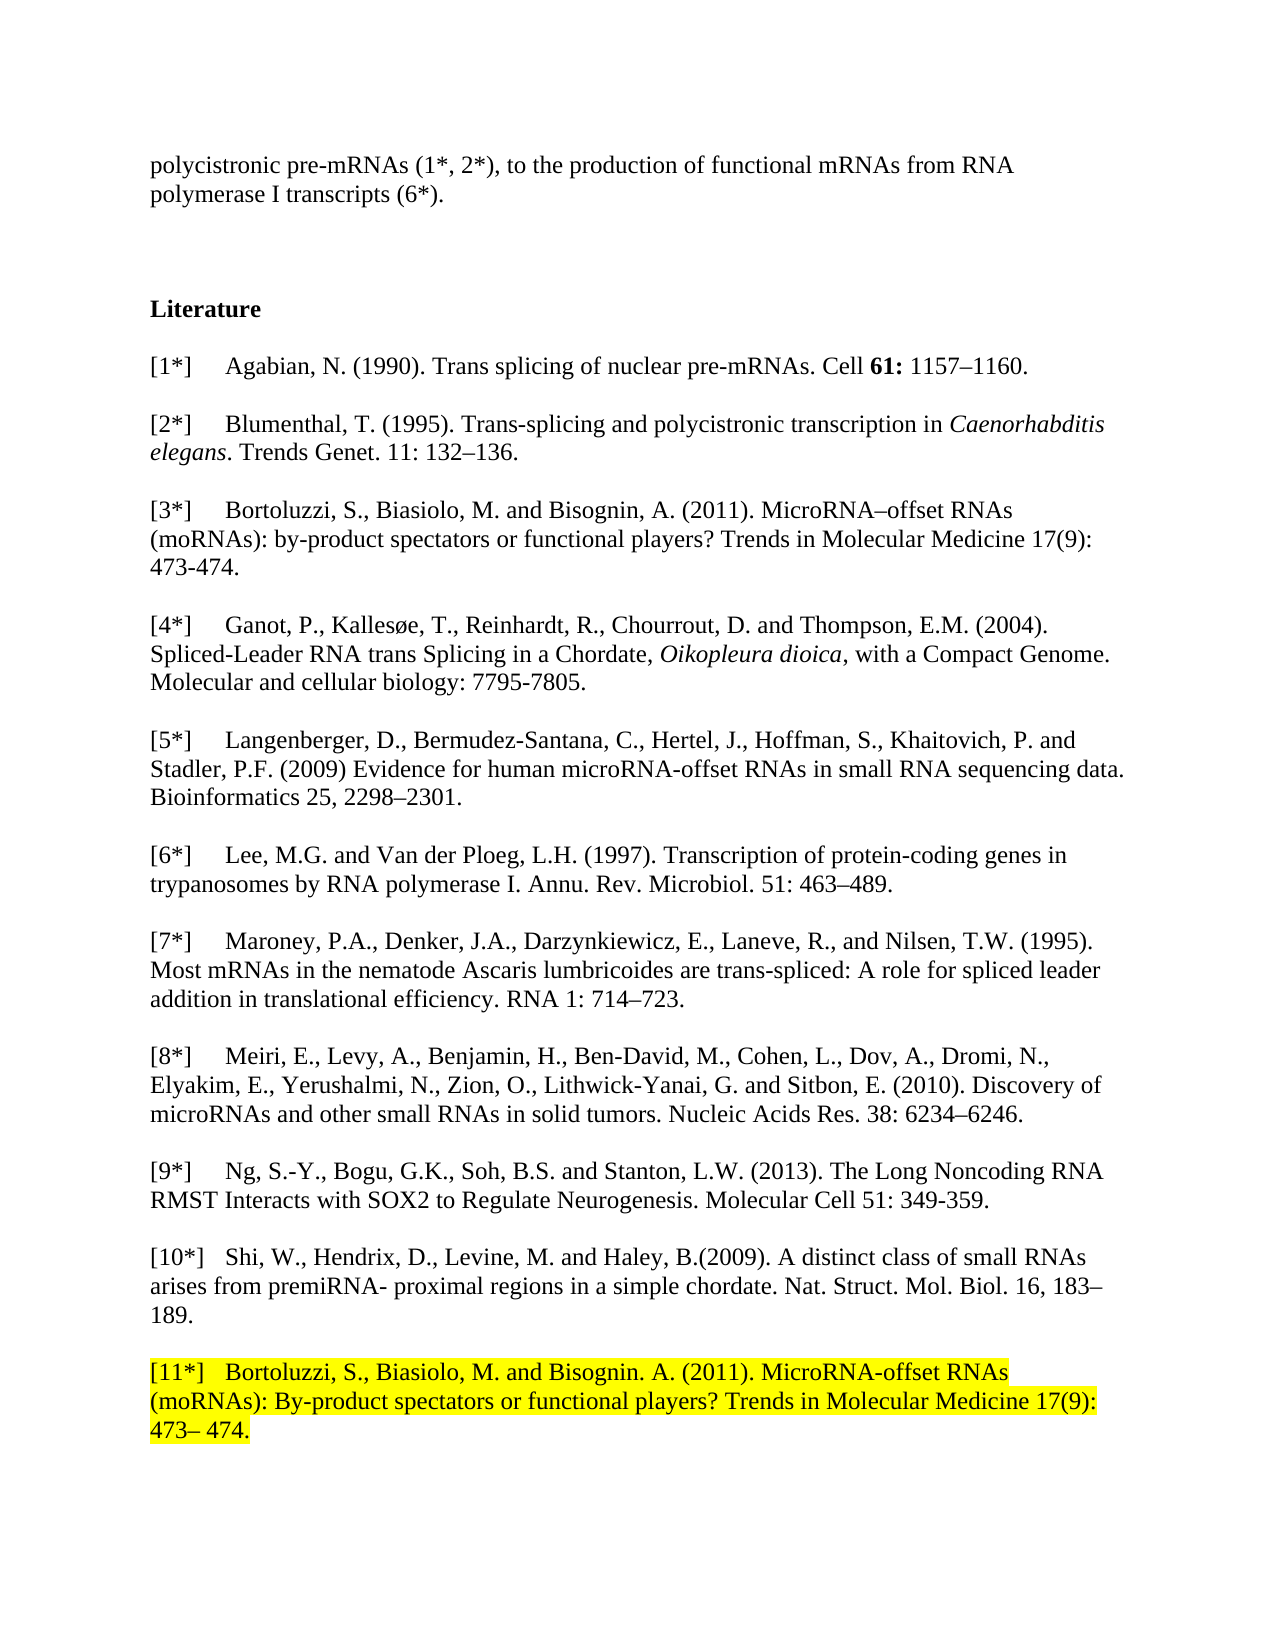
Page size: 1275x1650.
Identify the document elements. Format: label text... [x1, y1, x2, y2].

text [9*] Ng, S.-Y., Bogu, G.K., Soh, B.S. and Stanton, L.W. (2013). The Long Noncoding RNA RMST Interacts with SOX2 to Regulate Neurogenesis. Molecular Cell 51: 349-359. [150, 1156, 1125, 1214]
text [3*] Bortoluzzi, S., Biasiolo, M. and Bisognin, A. (2011). MicroRNA–offset RNAs (moRNAs): by-product spectators or functional players? Trends in Molecular Medicine 17(9): 473-474. [150, 495, 1125, 581]
text [2*] Blumenthal, T. (1995). Trans-splicing and polycistronic transcription in Caenorhabditis elegans. Trends Genet. 11: 132–136. [150, 409, 1125, 466]
text [7*] Maroney, P.A., Denker, J.A., Darzynkiewicz, E., Laneve, R., and Nilsen, T.W. (1995). Most mRNAs in the nematode Ascaris lumbricoides are trans-spliced: A role for spliced leader addition in translational efficiency. RNA 1: 714–723. [150, 926, 1125, 1012]
text [8*] Meiri, E., Levy, A., Benjamin, H., Ben-David, M., Cohen, L., Dov, A., Dromi, N., Elyakim, E., Yerushalmi, N., Zion, O., Lithwick-Yanai, G. and Sitbon, E. (2010). Discovery of microRNAs and other small RNAs in solid tumors. Nucleic Acids Res. 38: 6234–6246. [150, 1041, 1125, 1127]
text Literature [150, 294, 1125, 322]
text [10*] Shi, W., Hendrix, D., Levine, M. and Haley, B.(2009). A distinct class of small RNAs arises from premiRNA- proximal regions in a simple chordate. Nat. Struct. Mol. Biol. 16, 183–189. [150, 1242, 1125, 1329]
text [4*] Ganot, P., Kallesøe, T., Reinhardt, R., Chourrout, D. and Thompson, E.M. (2004). Spliced-Leader RNA trans Splicing in a Chordate, Oikopleura dioica, with a Compact Genome. Molecular and cellular biology: 7795-7805. [150, 610, 1125, 696]
text [6*] Lee, M.G. and Van der Ploeg, L.H. (1997). Transcription of protein-coding genes in trypanosomes by RNA polymerase I. Annu. Rev. Microbiol. 51: 463–489. [150, 840, 1125, 897]
text [1*] Agabian, N. (1990). Trans splicing of nuclear pre-mRNAs. Cell 61: 1157–1160. [150, 351, 1125, 380]
text [5*] Langenberger, D., Bermudez-Santana, C., Hertel, J., Hoffman, S., Khaitovich, P. and Stadler, P.F. (2009) Evidence for human microRNA-offset RNAs in small RNA sequencing data. Bioinformatics 25, 2298–2301. [150, 725, 1125, 811]
text [11*] Bortoluzzi, S., Biasiolo, M. and Bisognin. A. (2011). MicroRNA-offset RNAs (moRNAs): By-product spectators or functional players? Trends in Molecular Medicine 17(9): 473– 474. [150, 1357, 1125, 1444]
